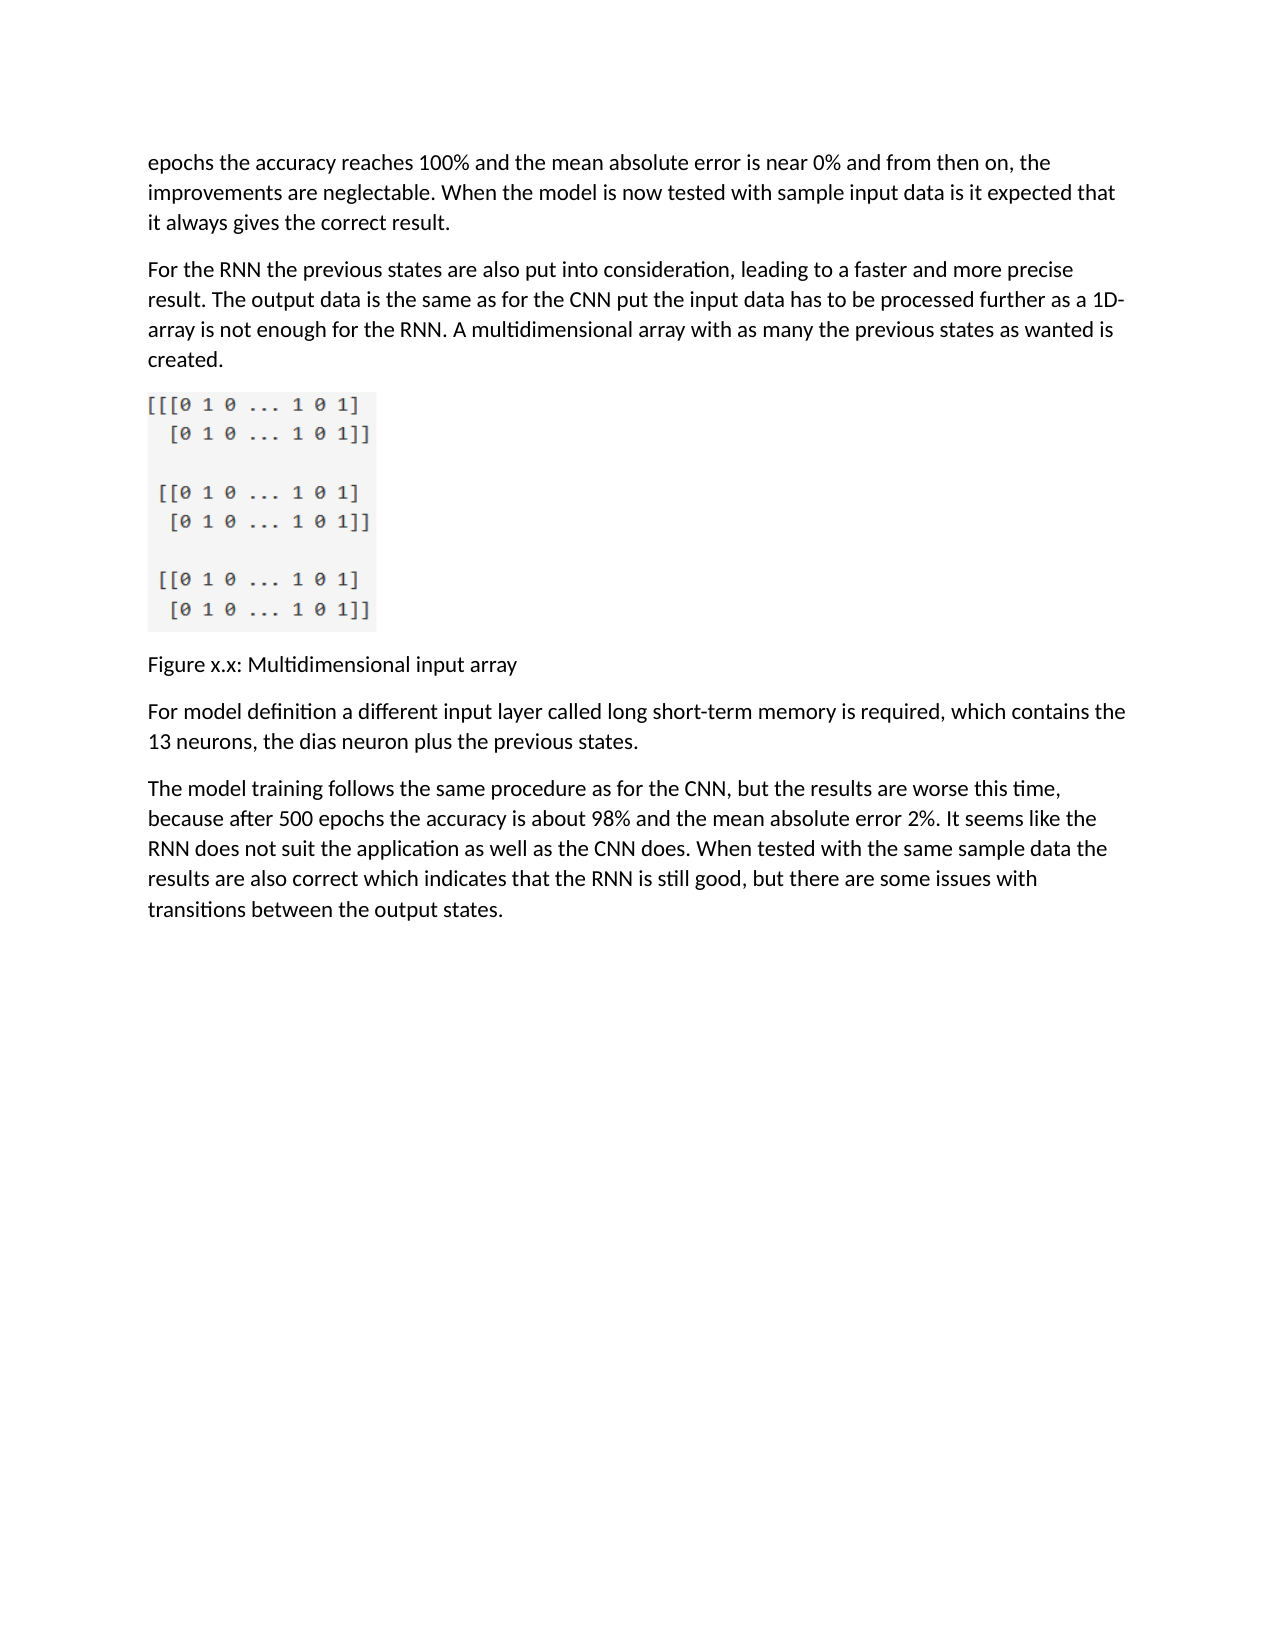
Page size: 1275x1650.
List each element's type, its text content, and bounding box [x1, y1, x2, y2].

text Figure x.x: Multidimensional input array [148, 650, 1127, 678]
text For the RNN the previous states are also put into consideration, leading to a faster and more precise result. The output data is the same as for the CNN put the input data has to be processed further as a 1D-array is not enough for the RNN. A multidimensional array with as many the previous states as wanted is created. [148, 255, 1127, 373]
picture [147, 392, 377, 632]
text The model training follows the same procedure as for the CNN, but the results are worse this time, because after 500 epochs the accuracy is about 98% and the mean absolute error 2%. It seems like the RNN does not suit the application as well as the CNN does. When tested with the same sample data the results are also correct which indicates that the RNN is still good, but there are some issues with transitions between the output states. [148, 774, 1127, 923]
text For model definition a different input layer called long short-term memory is required, which contains the 13 neurons, the dias neuron plus the previous states. [148, 697, 1127, 755]
